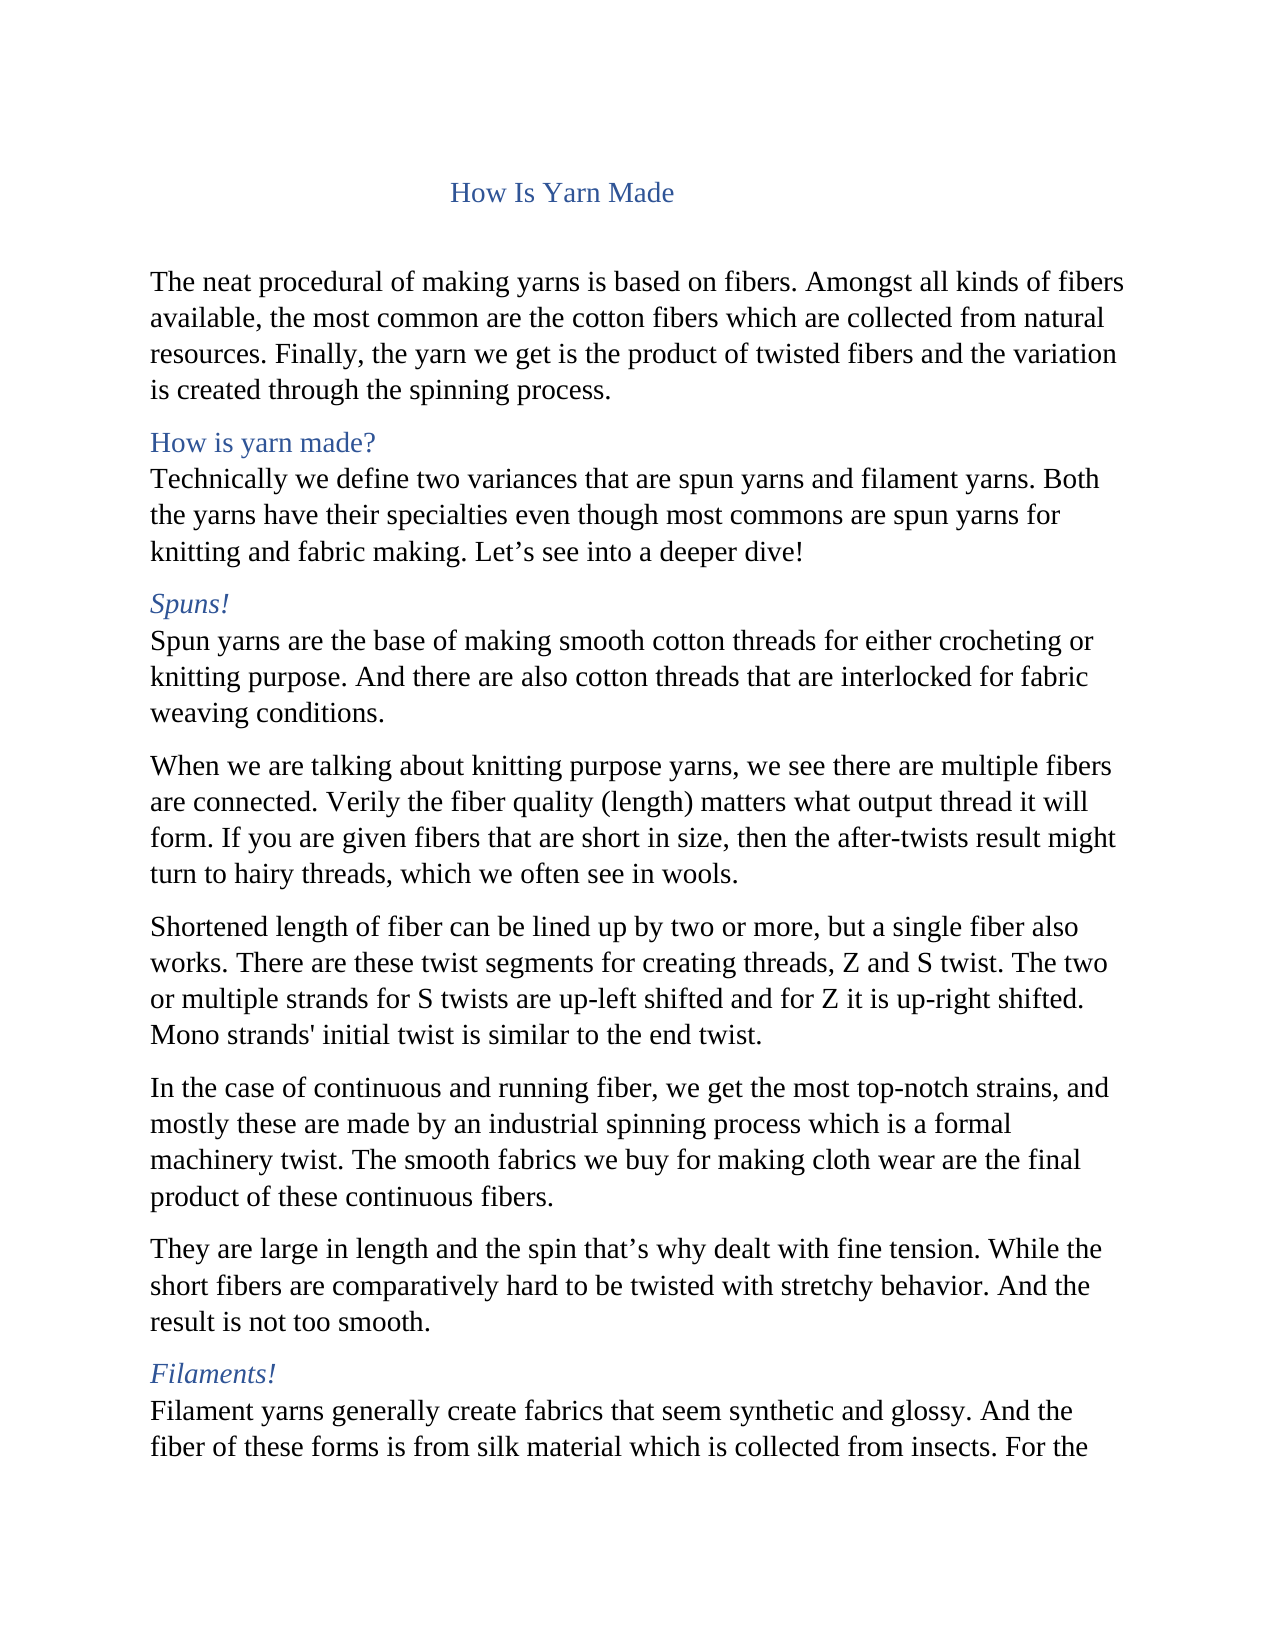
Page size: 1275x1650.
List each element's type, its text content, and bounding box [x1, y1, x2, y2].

text Spun yarns are the base of making smooth cotton threads for either crocheting or knitting purpose. And there are also cotton threads that are interlocked for fabric weaving conditions. [150, 623, 1125, 728]
subtitle How Is Yarn Made [450, 175, 1125, 208]
subtitle How is yarn made? [150, 425, 1125, 459]
text They are large in length and the spin that’s why dealt with fine tension. While the short fibers are comparatively hard to be twisted with stretchy behavior. And the result is not too smooth. [150, 1231, 1125, 1337]
text Shortened length of fiber can be lined up by two or more, but a single fiber also works. There are these twist segments for creating threads, Z and S twist. The two or multiple strands for S twists are up-left shifted and for Z it is up-right shifted. Mono strands' initial twist is similar to the end twist. [150, 909, 1125, 1051]
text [150, 1393, 1125, 1462]
subtitle Filaments! [150, 1357, 1125, 1390]
text The neat procedural of making yarns is based on fibers. Amongst all kinds of fibers available, the most common are the cotton fibers which are collected from natural resources. Finally, the yarn we get is the product of twisted fibers and the variation is created through the spinning process. [150, 264, 1125, 406]
text When we are talking about knitting purpose yarns, we see there are multiple fibers are connected. Verily the fiber quality (length) matters what output thread it will form. If you are given fibers that are short in size, then the after-twists result might turn to hairy threads, which we often see in wools. [150, 748, 1125, 890]
text Technically we define two variances that are spun yarns and filament yarns. Both the yarns have their specialties even though most commons are spun yarns for knitting and fabric making. Let’s see into a deeper dive! [150, 461, 1125, 567]
subtitle Spuns! [150, 586, 1125, 620]
text In the case of continuous and running fiber, we get the most top-notch strains, and mostly these are made by an industrial spinning process which is a formal machinery twist. The smooth fabrics we buy for making cloth wear are the final product of these continuous fibers. [150, 1070, 1125, 1212]
